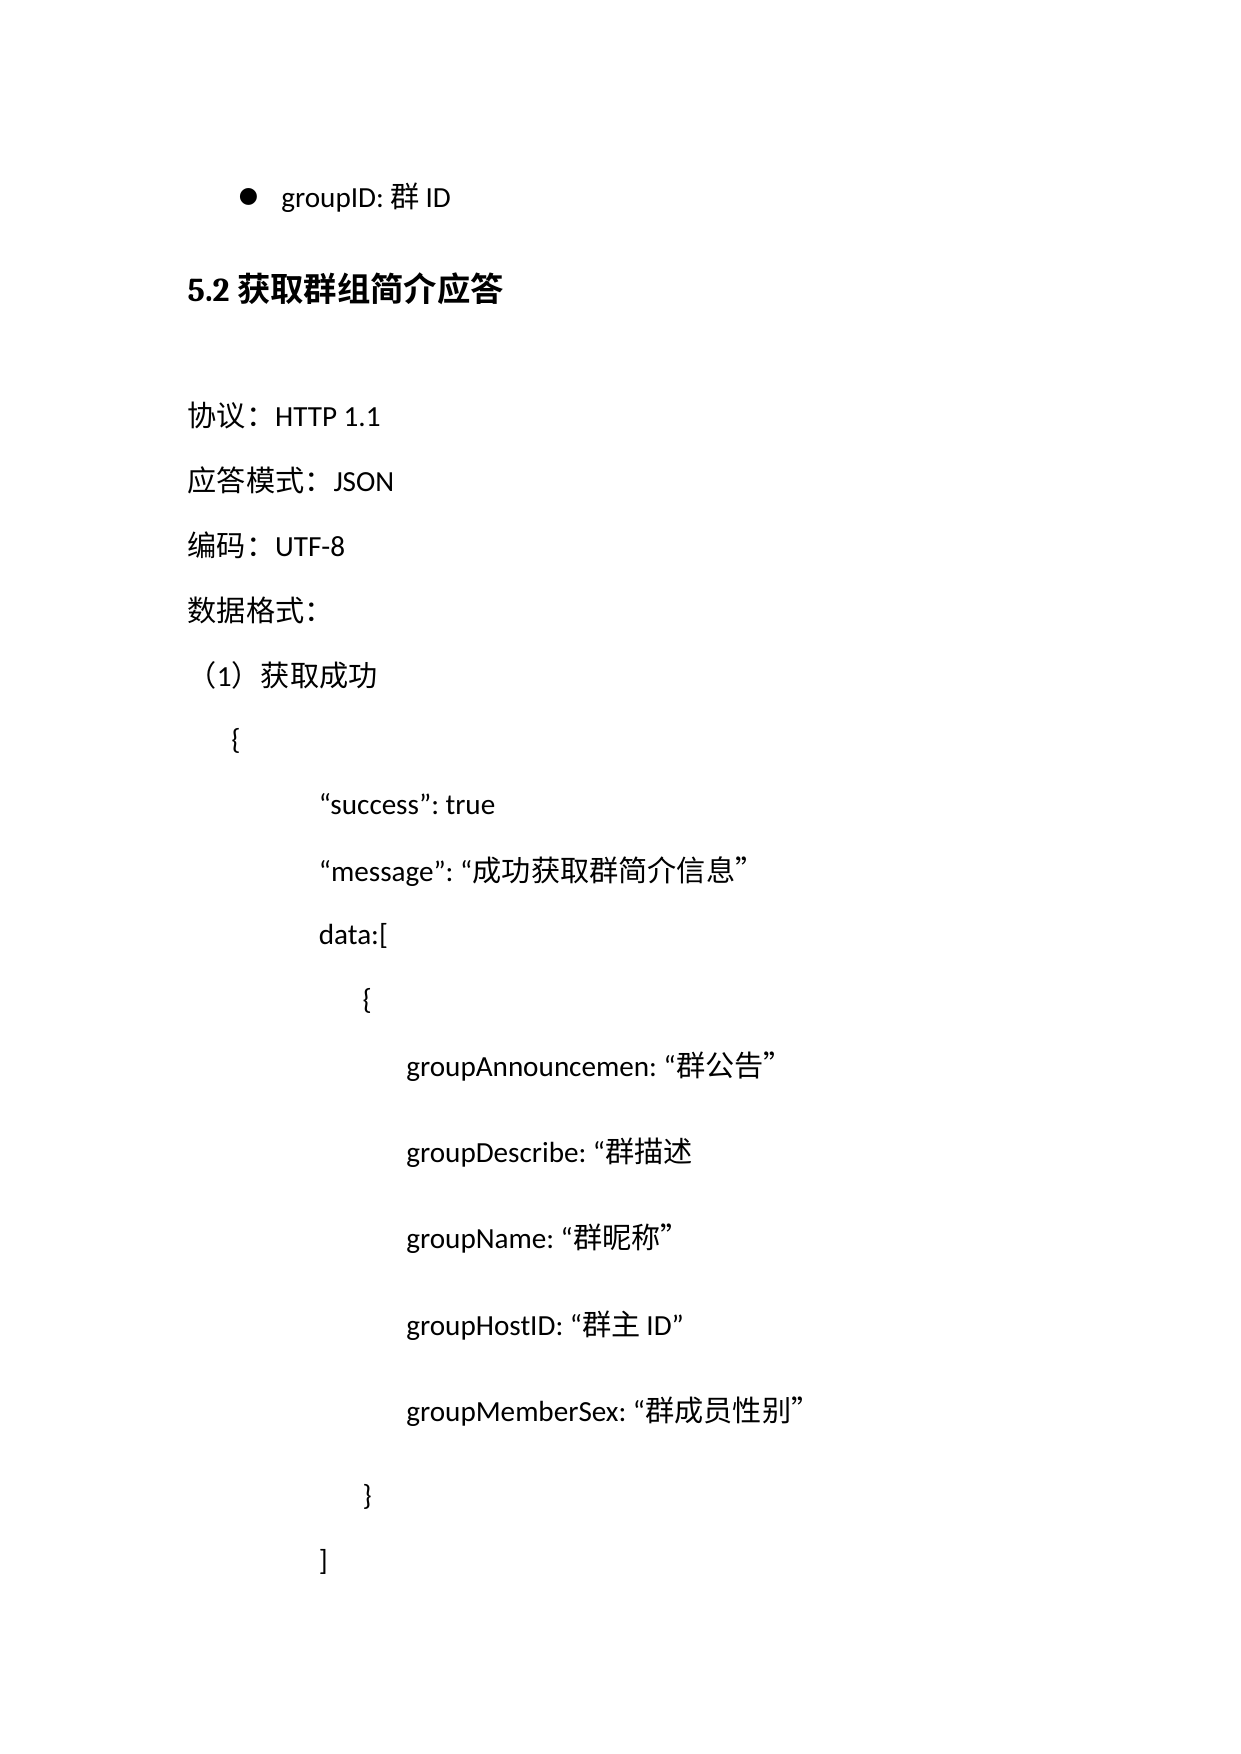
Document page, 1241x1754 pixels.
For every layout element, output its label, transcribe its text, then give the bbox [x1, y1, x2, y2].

text （1）获取成功 [187, 641, 1053, 706]
text groupHostID: “群主ID” [187, 1290, 1053, 1355]
list groupID: 群ID [237, 162, 1053, 227]
text 数据格式： [187, 576, 1053, 641]
text { [187, 966, 1053, 1031]
text 协议：HTTP 1.1 [187, 381, 1053, 446]
text groupAnnouncemen: “群公告” [187, 1031, 1053, 1096]
text groupDescribe: “群描述 [187, 1117, 1053, 1182]
text “message”: “成功获取群简介信息” [187, 836, 1053, 901]
text “success”: true [187, 771, 1053, 836]
text 应答模式：JSON [187, 446, 1053, 511]
subtitle 5.2 获取群组简介应答 [187, 254, 1053, 319]
text groupMemberSex: “群成员性别” [187, 1376, 1053, 1441]
text } [319, 1462, 1053, 1527]
text 编码：UTF-8 [187, 511, 1053, 576]
text groupName: “群昵称” [187, 1203, 1053, 1268]
text ] [275, 1527, 1053, 1592]
text data:[ [187, 901, 1053, 966]
text { [187, 706, 1053, 771]
